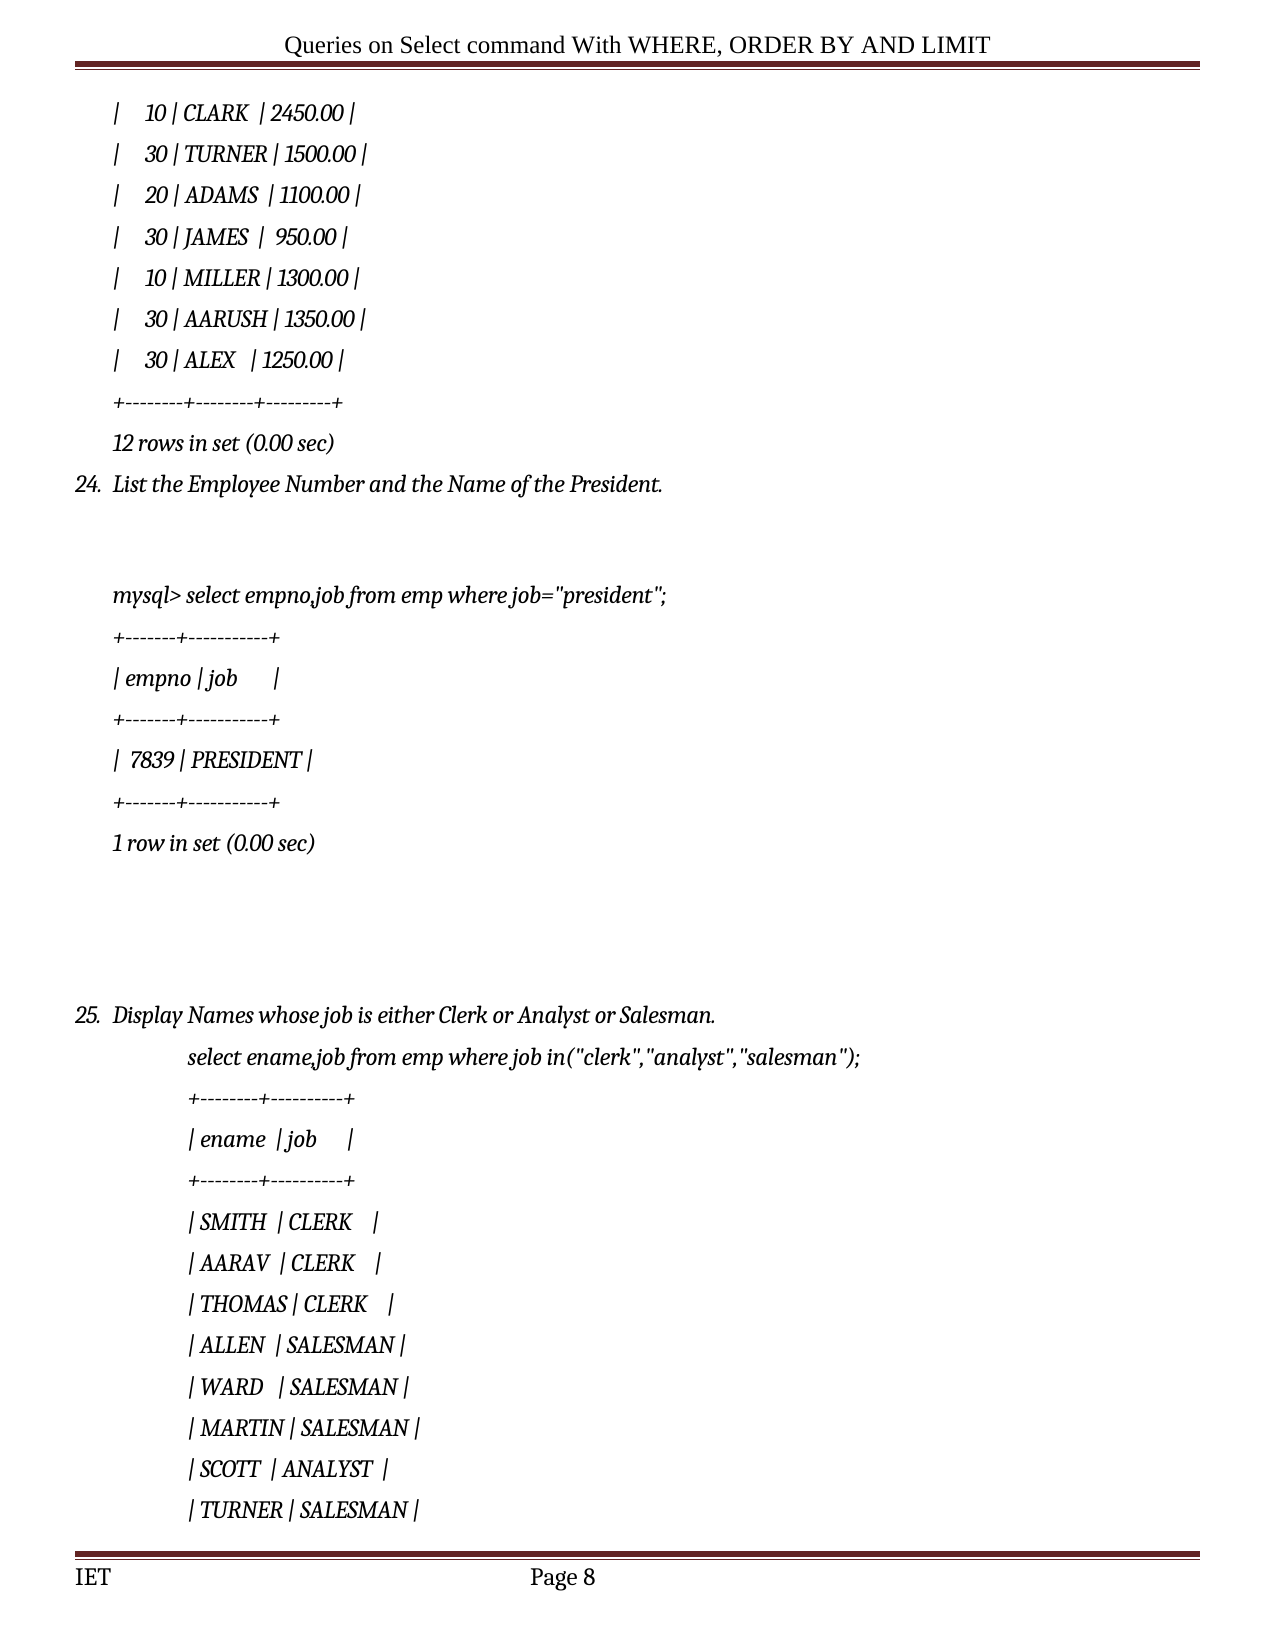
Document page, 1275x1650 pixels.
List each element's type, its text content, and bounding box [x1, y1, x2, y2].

text | 20 | ADAMS | 1100.00 | [112, 181, 1200, 210]
text | 10 | MILLER | 1300.00 | [112, 264, 1200, 293]
text | THOMAS | CLERK | [187, 1290, 1200, 1319]
text | TURNER | SALESMAN | [187, 1496, 1200, 1525]
text | SMITH | CLERK | [187, 1208, 1200, 1236]
text 12 rows in set (0.00 sec) [112, 429, 1200, 458]
text select ename,job from emp where job in("clerk","analyst","salesman"); [187, 1043, 1200, 1071]
text +--------+----------+ [187, 1084, 1200, 1113]
text | 30 | TURNER | 1500.00 | [112, 140, 1200, 169]
text +--------+--------+---------+ [112, 388, 1200, 416]
text | 7839 | PRESIDENT | [112, 746, 1200, 775]
text | WARD | SALESMAN | [187, 1373, 1200, 1401]
text | 30 | JAMES | 950.00 | [112, 223, 1200, 251]
text +-------+-----------+ [112, 623, 1200, 651]
list List the Employee Number and the Name of the President. [75, 470, 1200, 499]
text | ename | job | [187, 1125, 1200, 1154]
text | MARTIN | SALESMAN | [187, 1414, 1200, 1443]
text +-------+-----------+ [112, 788, 1200, 816]
text | empno | job | [112, 664, 1200, 693]
text +-------+-----------+ [112, 705, 1200, 734]
text | 10 | CLARK | 2450.00 | [112, 99, 1200, 128]
text | ALLEN | SALESMAN | [187, 1331, 1200, 1360]
text mysql> select empno,job from emp where job="president"; [112, 581, 1200, 610]
text | AARAV | CLERK | [187, 1249, 1200, 1278]
text +--------+----------+ [187, 1166, 1200, 1195]
text 1 row in set (0.00 sec) [112, 829, 1200, 858]
text | SCOTT | ANALYST | [187, 1455, 1200, 1484]
text | 30 | ALEX | 1250.00 | [112, 346, 1200, 375]
text | 30 | AARUSH | 1350.00 | [112, 305, 1200, 334]
list Display Names whose job is either Clerk or Analyst or Salesman. [75, 1001, 1200, 1030]
